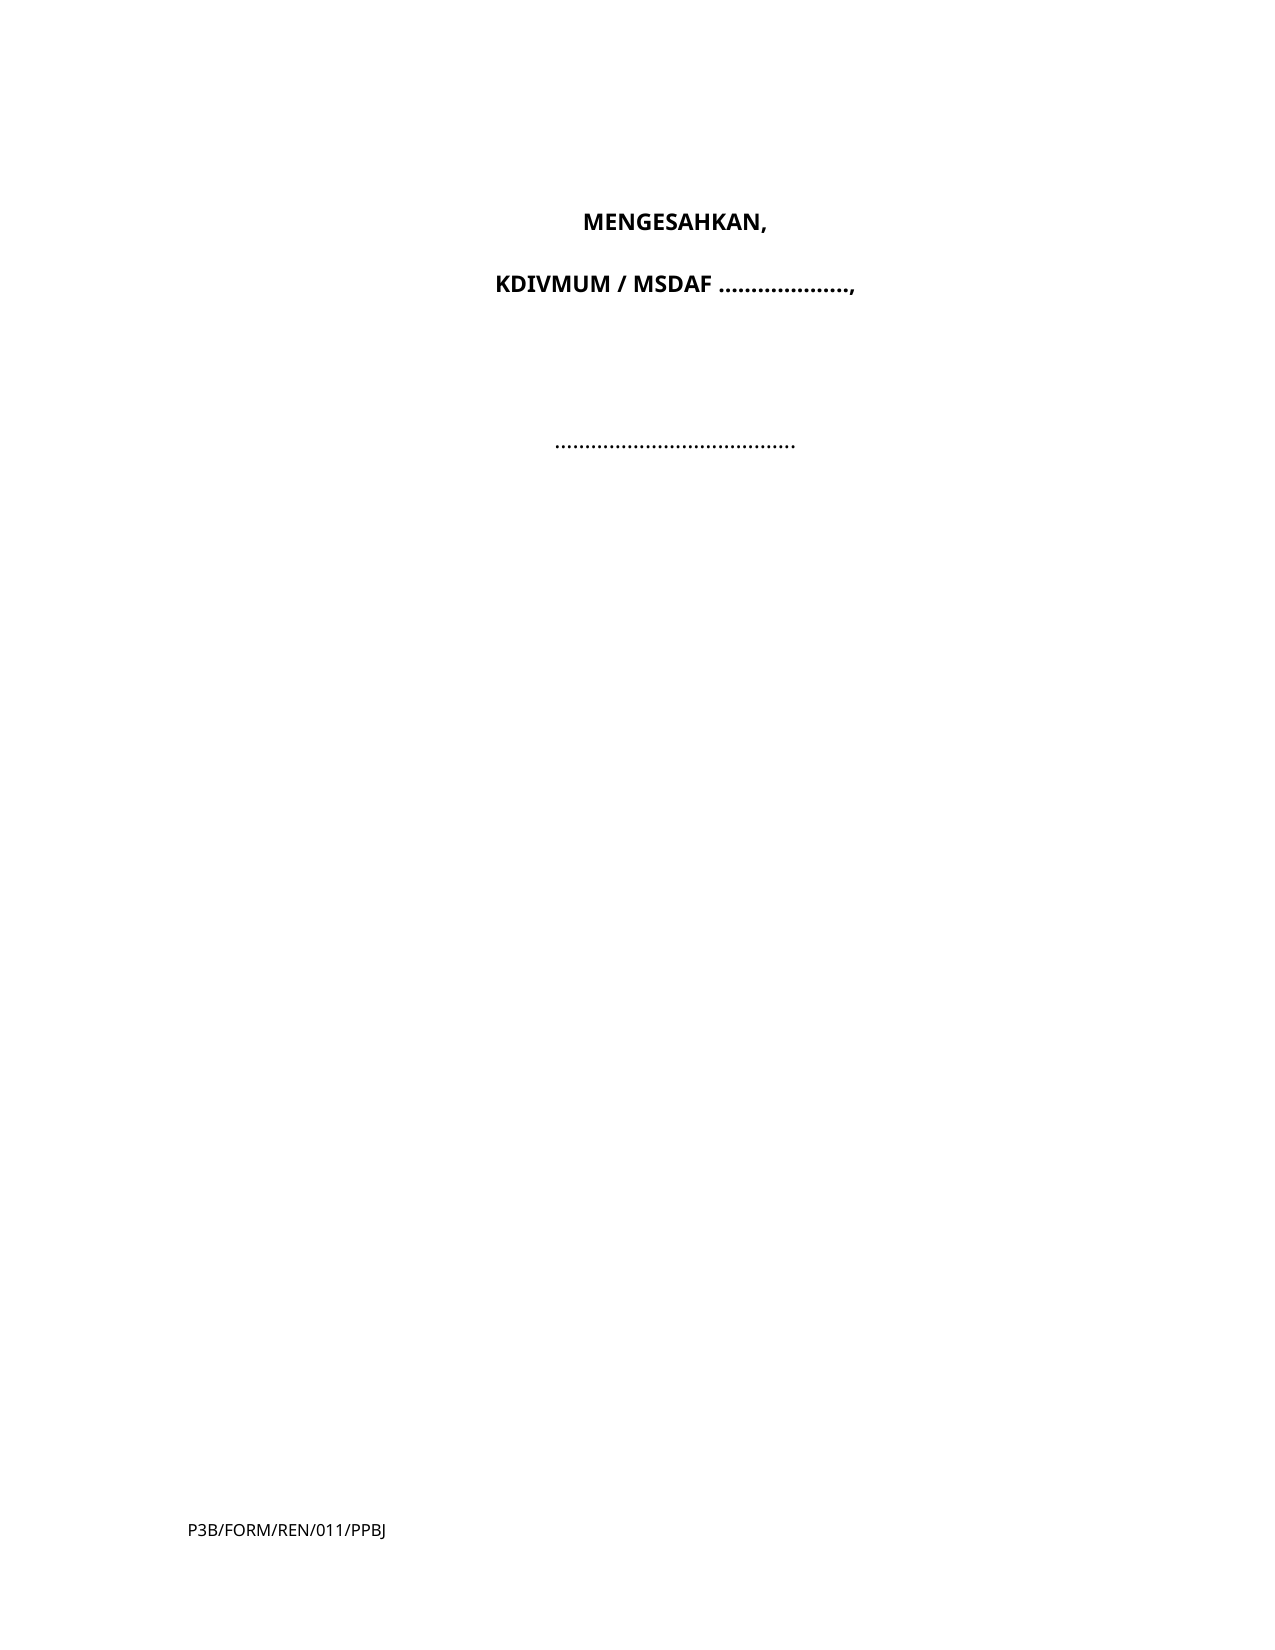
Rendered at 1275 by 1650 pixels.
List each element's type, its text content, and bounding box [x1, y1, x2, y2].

text MENGESAHKAN, [187, 206, 1162, 237]
text …………………………………. [187, 424, 1162, 456]
text KDIVMUM / MSDAF ……………….., [187, 268, 1162, 299]
